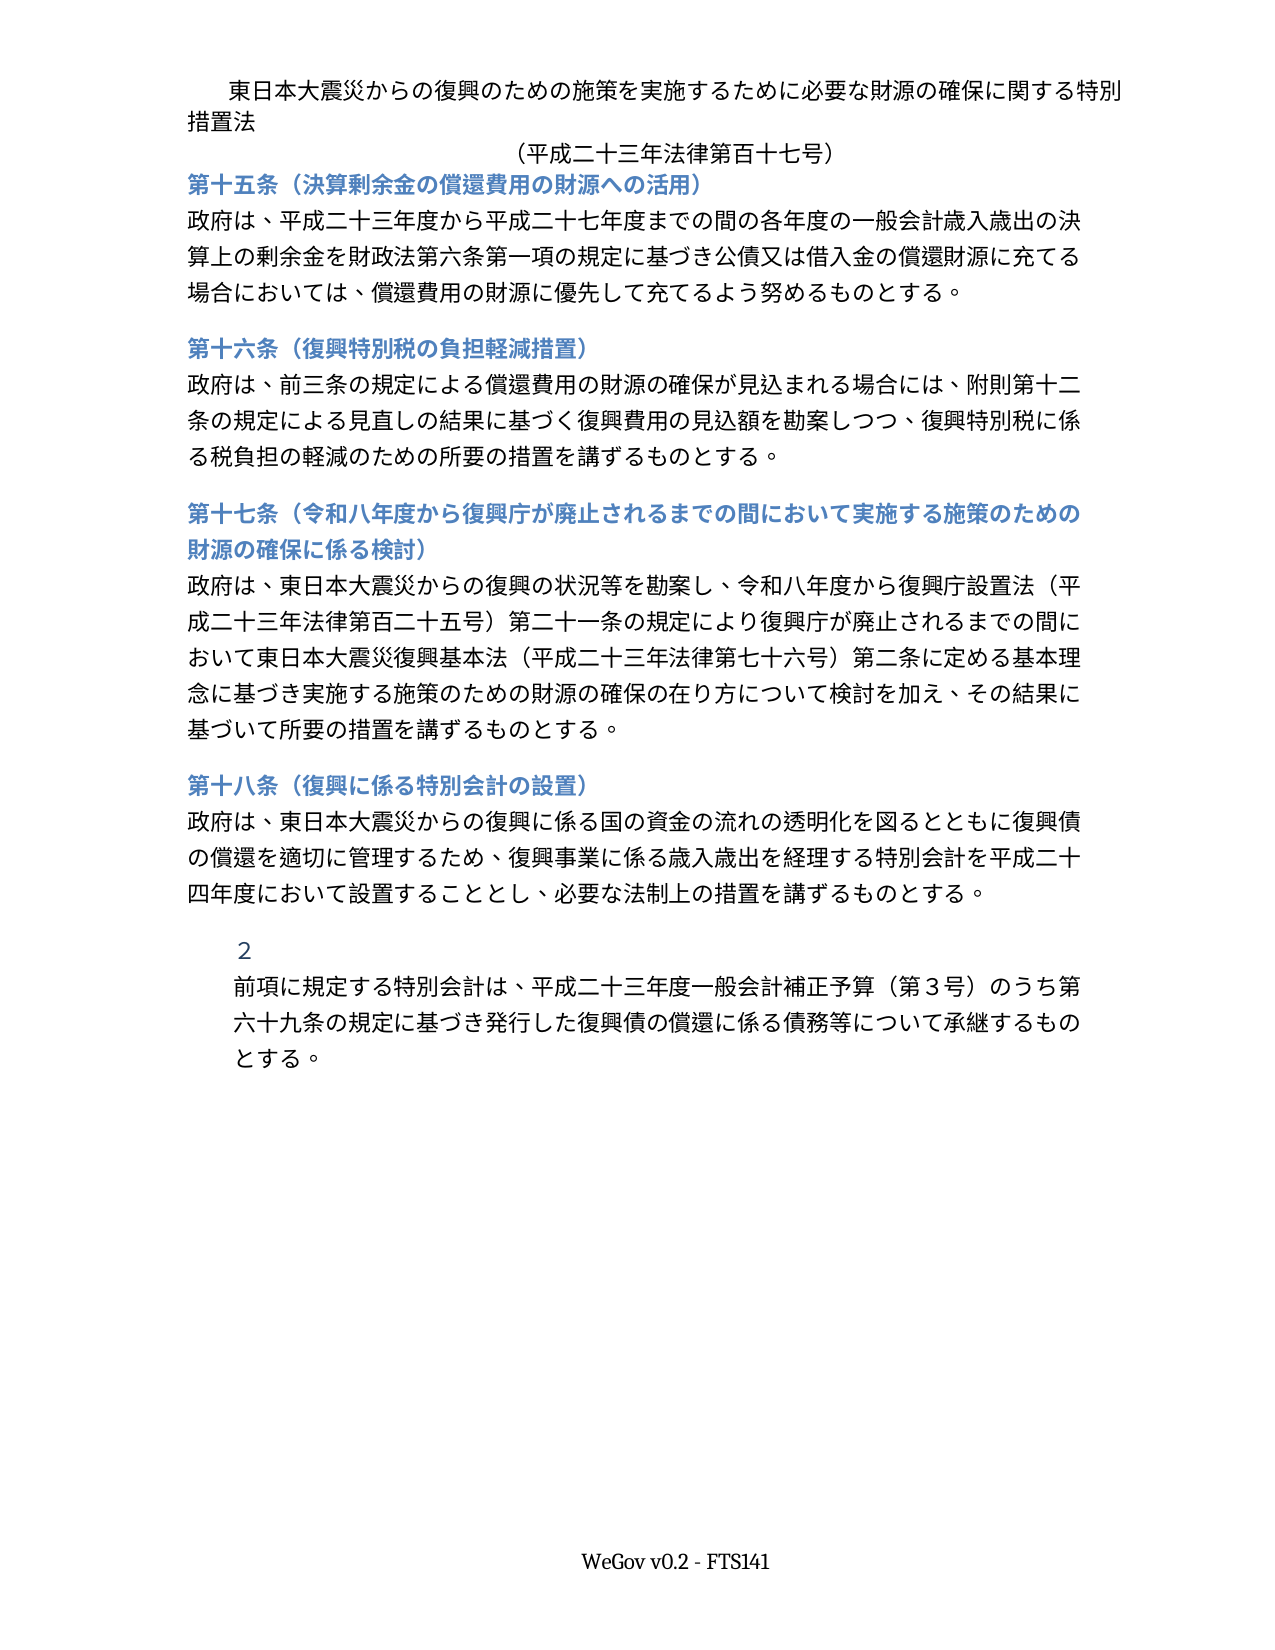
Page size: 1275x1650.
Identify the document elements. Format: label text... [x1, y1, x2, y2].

text 政府は、平成二十三年度から平成二十七年度までの間の各年度の一般会計歳入歳出の決算上の剰余金を財政法第六条第一項の規定に基づき公債又は借入金の償還財源に充てる場合においては、償還費用の財源に優先して充てるよう努めるものとする。 [187, 205, 1087, 308]
text 政府は、東日本大震災からの復興に係る国の資金の流れの透明化を図るとともに復興債の償還を適切に管理するため、復興事業に係る歳入歳出を経理する特別会計を平成二十四年度において設置することとし、必要な法制上の措置を講ずるものとする。 [187, 806, 1087, 909]
subtitle 第十八条（復興に係る特別会計の設置） [187, 770, 1087, 802]
text 政府は、東日本大震災からの復興の状況等を勘案し、令和八年度から復興庁設置法（平成二十三年法律第百二十五号）第二十一条の規定により復興庁が廃止されるまでの間において東日本大震災復興基本法（平成二十三年法律第七十六号）第二条に定める基本理念に基づき実施する施策のための財源の確保の在り方について検討を加え、その結果に基づいて所要の措置を講ずるものとする。 [187, 570, 1087, 745]
subtitle ２ [233, 935, 1087, 966]
subtitle 第十六条（復興特別税の負担軽減措置） [187, 333, 1087, 364]
subtitle 第十七条（令和八年度から復興庁が廃止されるまでの間において実施する施策のための財源の確保に係る検討） [187, 498, 1087, 565]
text 前項に規定する特別会計は、平成二十三年度一般会計補正予算（第３号）のうち第六十九条の規定に基づき発行した復興債の償還に係る債務等について承継するものとする。 [233, 971, 1087, 1074]
text 政府は、前三条の規定による償還費用の財源の確保が見込まれる場合には、附則第十二条の規定による見直しの結果に基づく復興費用の見込額を勘案しつつ、復興特別税に係る税負担の軽減のための所要の措置を講ずるものとする。 [187, 369, 1087, 472]
subtitle 第十五条（決算剰余金の償還費用の財源への活用） [187, 169, 1087, 200]
